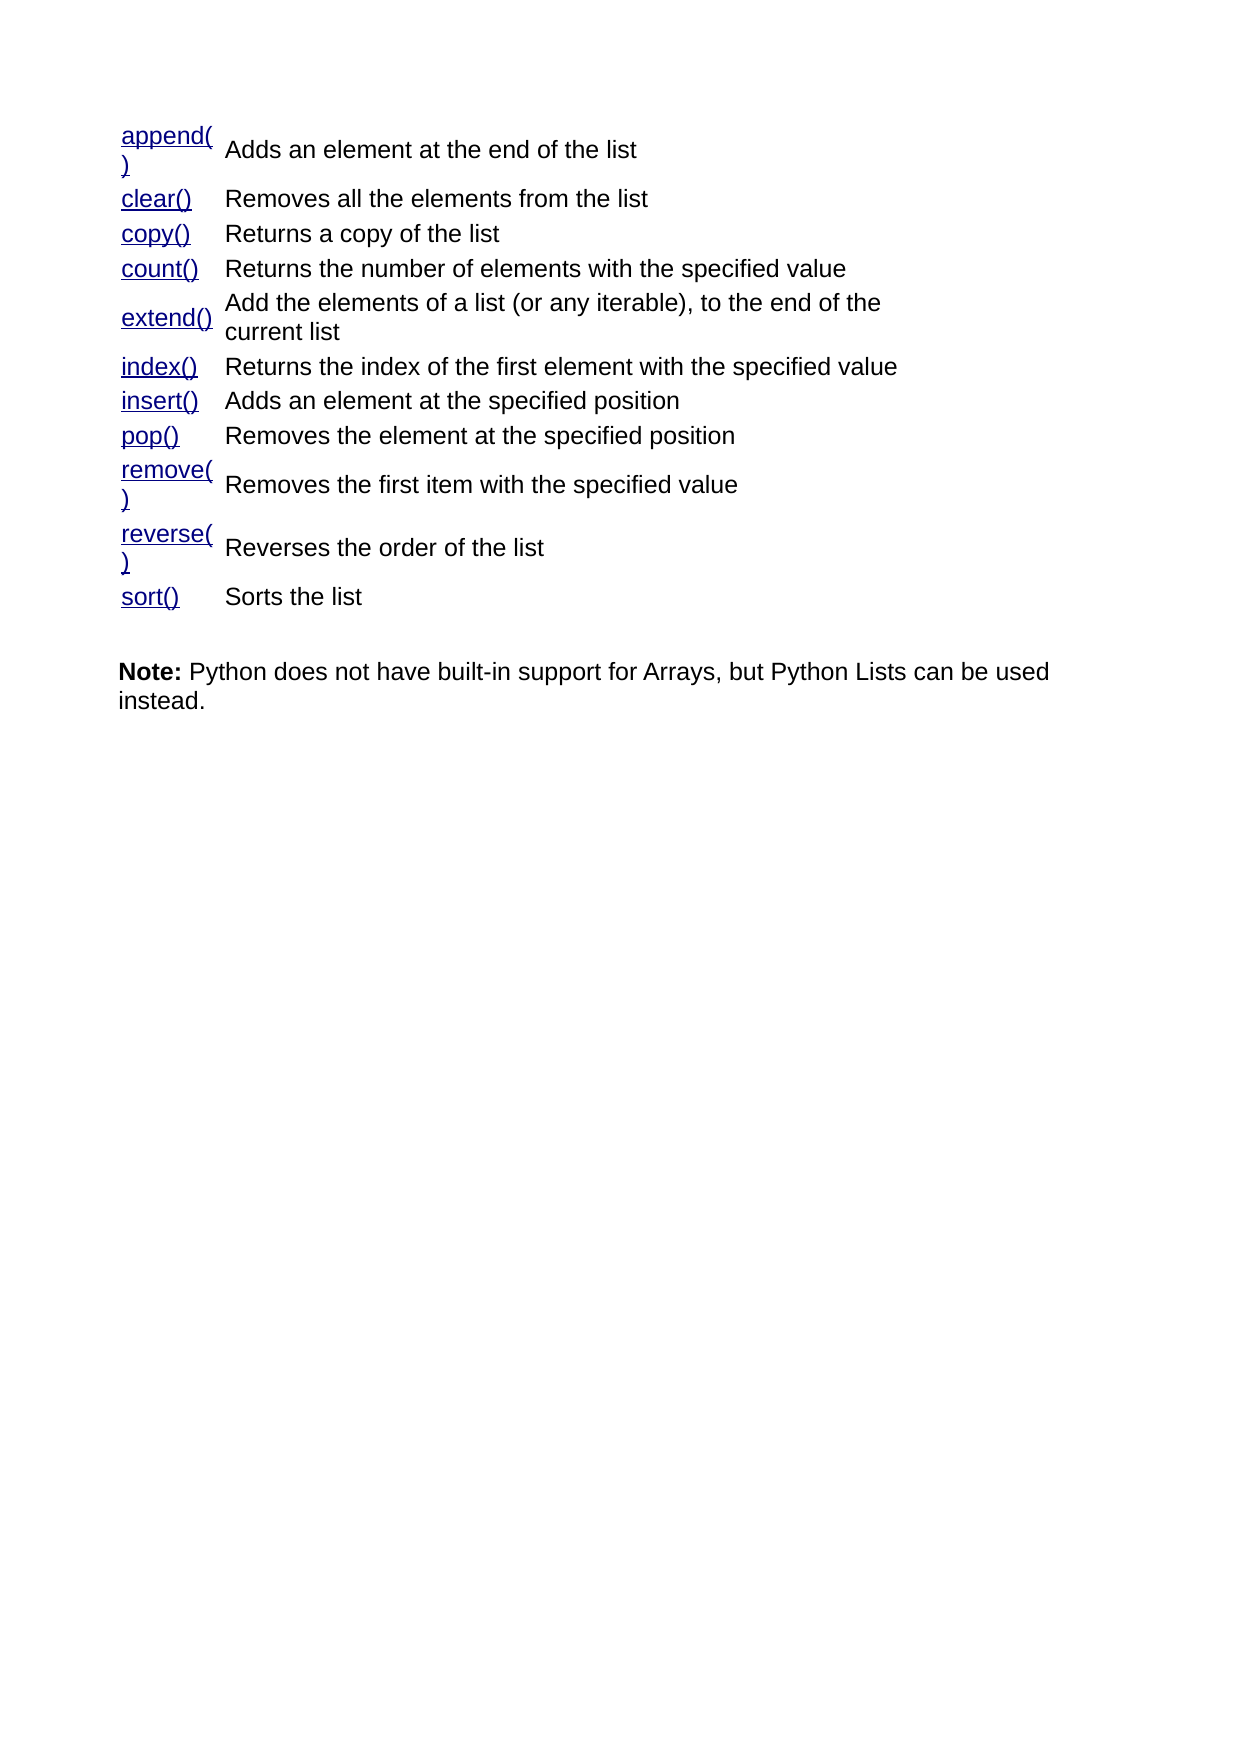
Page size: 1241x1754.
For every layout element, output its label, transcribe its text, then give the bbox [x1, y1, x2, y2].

table_cell append() [118, 118, 222, 181]
table_cell pop() [118, 418, 222, 452]
table_cell Removes the first item with the specified value [222, 452, 944, 516]
table_cell Adds an element at the end of the list [222, 118, 944, 181]
table_cell insert() [118, 383, 222, 418]
table_cell sort() [118, 579, 222, 613]
table_cell clear() [118, 181, 222, 216]
table_cell remove() [118, 452, 222, 516]
table_cell Add the elements of a list (or any iterable), to the end of the current list [222, 285, 944, 348]
table_cell Removes all the elements from the list [222, 181, 944, 216]
table_cell Returns a copy of the list [222, 216, 944, 251]
table_cell count() [118, 251, 222, 285]
table_cell Returns the index of the first element with the specified value [222, 349, 944, 383]
table_cell Returns the number of elements with the specified value [222, 251, 944, 285]
table_cell reverse() [118, 516, 222, 579]
text Note: Python does not have built-in support for Arrays, but Python Lists can be used instead. [118, 657, 1122, 714]
table_cell extend() [118, 285, 222, 348]
table_cell Removes the element at the specified position [222, 418, 944, 452]
table_cell Reverses the order of the list [222, 516, 944, 579]
table_cell index() [118, 349, 222, 383]
table_cell copy() [118, 216, 222, 251]
table_cell Sorts the list [222, 579, 944, 613]
table_cell Adds an element at the specified position [222, 383, 944, 418]
